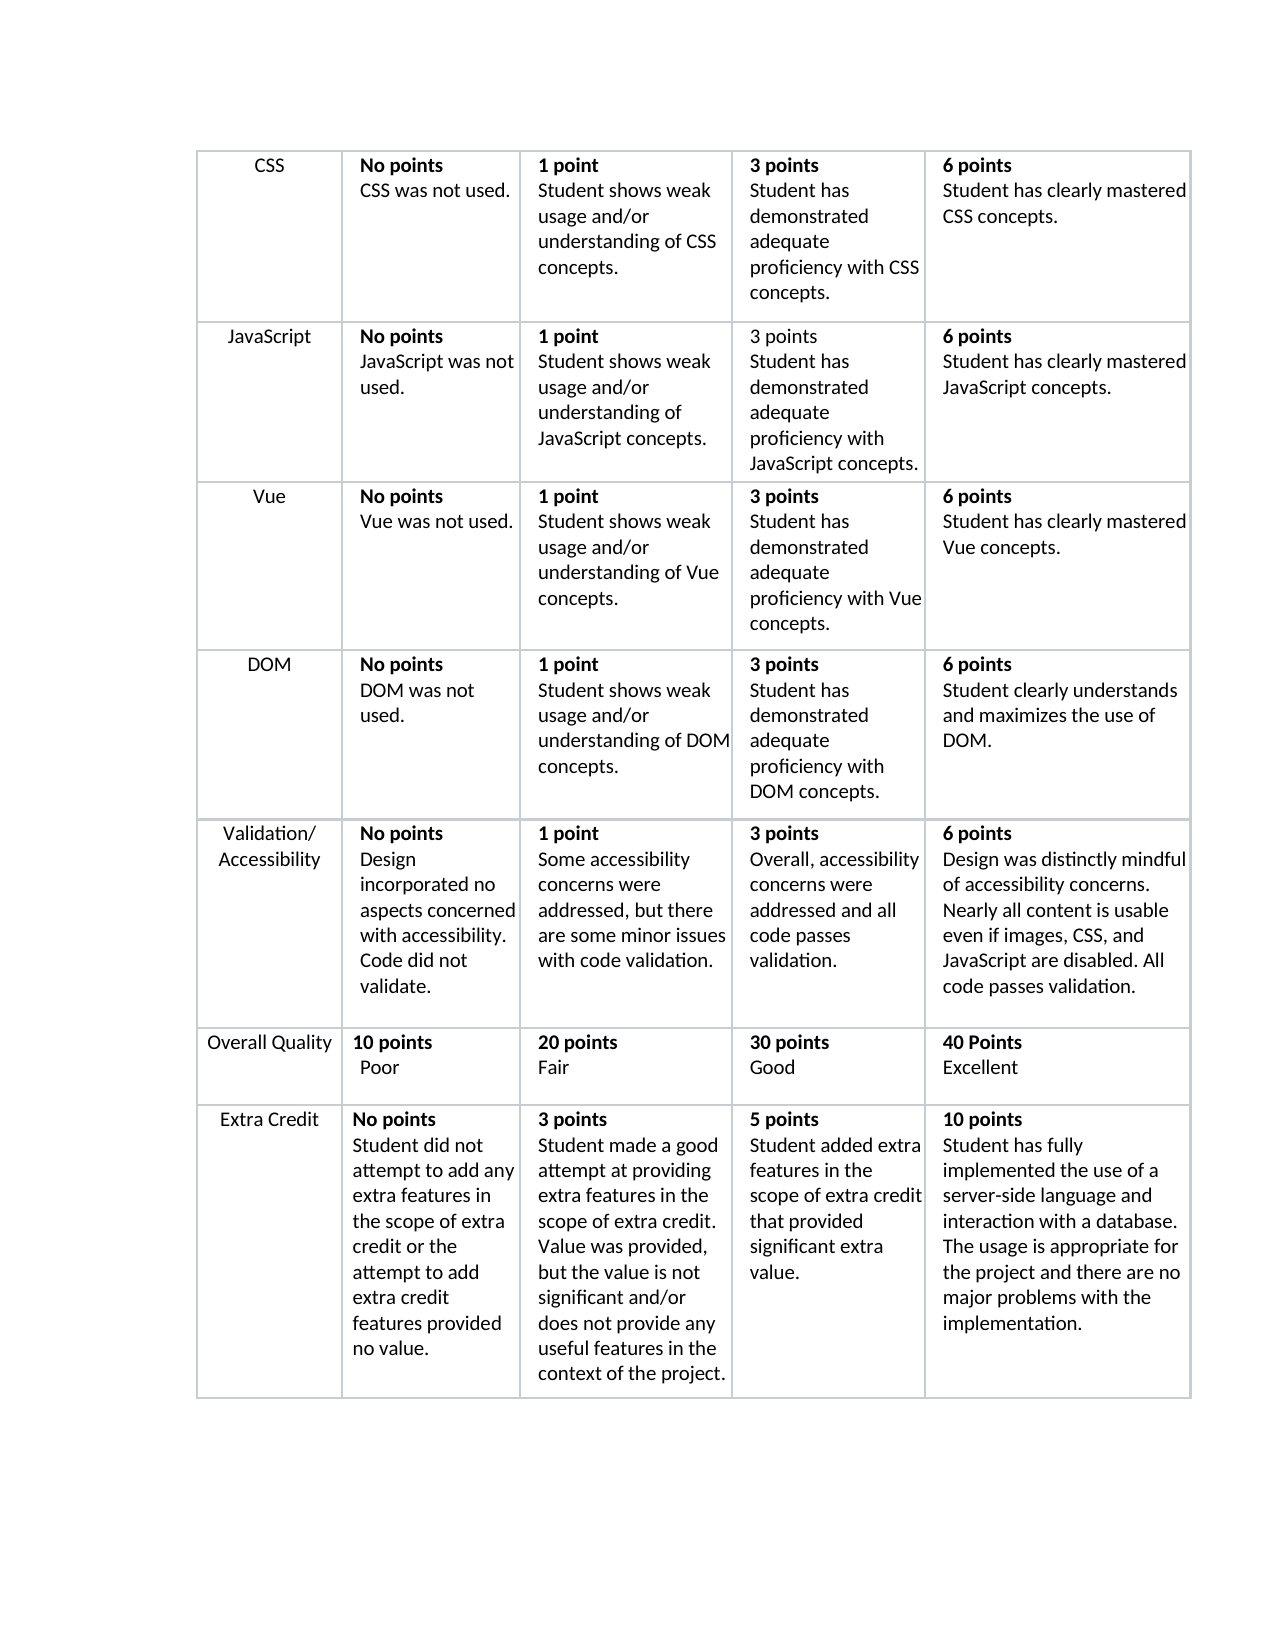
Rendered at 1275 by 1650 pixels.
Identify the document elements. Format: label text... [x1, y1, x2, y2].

table_cell 40 Points Excellent [926, 1029, 1189, 1104]
table_cell 1 point Student shows weak usage and/or understanding of DOM concepts. [521, 651, 731, 818]
table_cell CSS [198, 152, 341, 321]
table_cell 20 points Fair [521, 1029, 731, 1104]
table_cell 1 point Student shows weak usage and/or understanding of CSS concepts. [521, 152, 731, 321]
table_cell 6 points Design was distinctly mindful of accessibility concerns. Nearly all content is usable even if images, CSS, and JavaScript are disabled. All code passes validation. [926, 821, 1189, 1027]
table_cell 6 points Student has clearly mastered Vue concepts. [926, 483, 1189, 649]
table_cell 10 points Student has fully implemented the use of a server-side language and interaction with a database. The usage is appropriate for the project and there are no major problems with the implementation. [926, 1106, 1189, 1397]
table_cell No points Vue was not used. [343, 483, 519, 649]
table_cell No points Design incorporated no aspects concerned with accessibility. Code did not validate. [343, 821, 519, 1027]
table_cell 1 point Student shows weak usage and/or understanding of JavaScript concepts. [521, 323, 731, 481]
table_cell 3 points Student has demonstrated adequate proﬁciency with CSS concepts. [733, 152, 924, 321]
table_cell No points DOM was not used. [343, 651, 519, 818]
table_cell 3 points Overall, accessibility concerns were addressed and all code passes validation. [733, 821, 924, 1027]
table_cell Extra Credit [198, 1106, 341, 1397]
table_cell Validation/ Accessibility [198, 821, 341, 1027]
table_cell 3 points Student has demonstrated adequate proﬁciency with DOM concepts. [733, 651, 924, 818]
table_cell Overall Quality [198, 1029, 341, 1104]
table_cell 10 points Poor [343, 1029, 519, 1104]
table_cell No points CSS was not used. [343, 152, 519, 321]
table_cell JavaScript [198, 323, 341, 481]
table_cell DOM [198, 651, 341, 818]
table_cell 30 points Good [733, 1029, 924, 1104]
table_cell 6 points Student has clearly mastered CSS concepts. [926, 152, 1189, 321]
table_cell 3 points Student has demonstrated adequate proﬁciency with JavaScript concepts. [733, 323, 924, 481]
table_cell 6 points Student has clearly mastered JavaScript concepts. [926, 323, 1189, 481]
table_cell 5 points Student added extra features in the scope of extra credit that provided signiﬁcant extra value. [733, 1106, 924, 1397]
table_cell No points Student did not attempt to add any extra features in the scope of extra credit or the attempt to add extra credit features provided no value. [343, 1106, 519, 1397]
table_cell 1 point Some accessibility concerns were addressed, but there are some minor issues with code validation. [521, 821, 731, 1027]
table_cell Vue [198, 483, 341, 649]
table_cell 6 points Student clearly understands and maximizes the use of DOM. [926, 651, 1189, 818]
table_cell 1 point Student shows weak usage and/or understanding of Vue concepts. [521, 483, 731, 649]
table_cell 3 points Student has demonstrated adequate proﬁciency with Vue concepts. [733, 483, 924, 649]
table_cell No points JavaScript was not used. [343, 323, 519, 481]
table_cell 3 points Student made a good attempt at providing extra features in the scope of extra credit. Value was provided, but the value is not signiﬁcant and/or does not provide any useful features in the context of the project. [521, 1106, 731, 1397]
